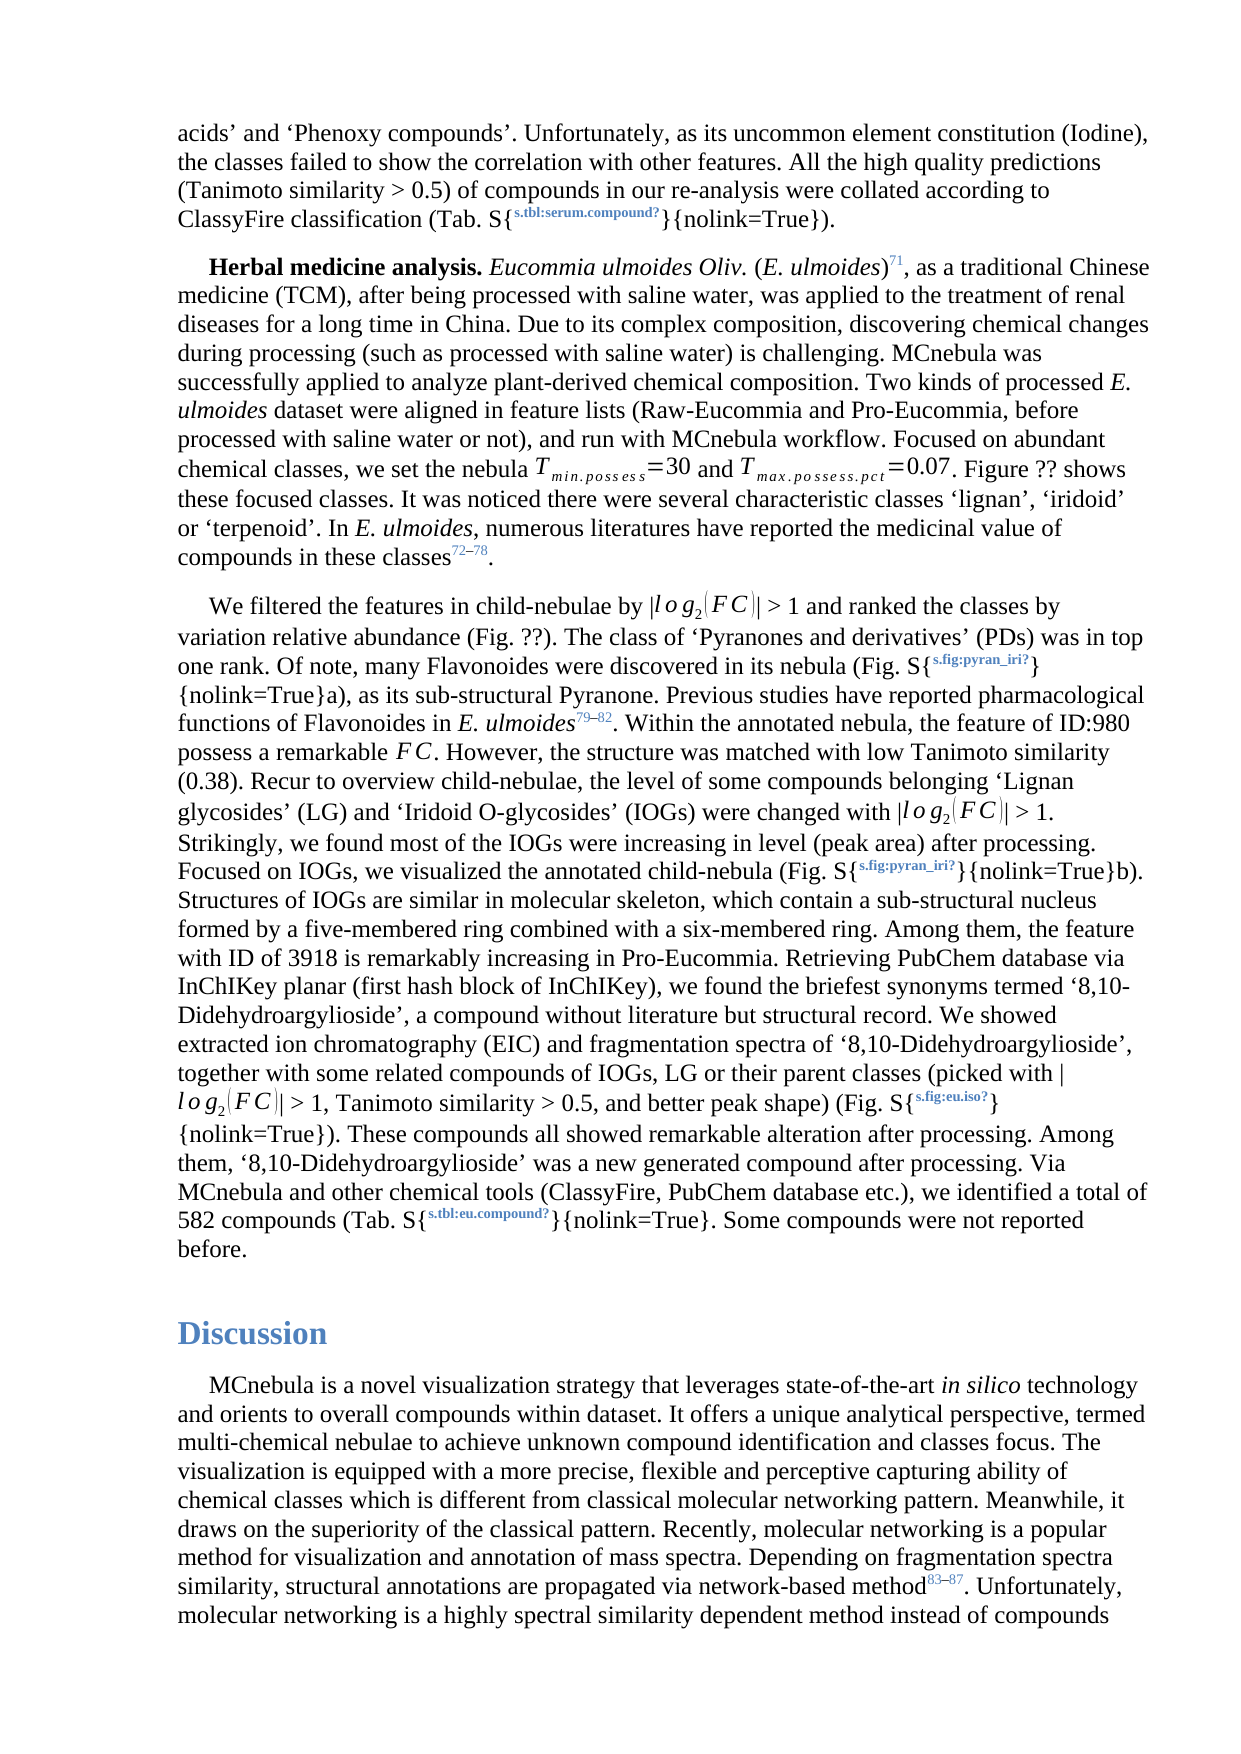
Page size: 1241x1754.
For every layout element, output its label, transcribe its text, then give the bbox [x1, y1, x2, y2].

text Herbal medicine analysis. Eucommia ulmoides Oliv. (E. ulmoides)71, as a traditional Chinese medicine (TCM), after being processed with saline water, was applied to the treatment of renal diseases for a long time in China. Due to its complex composition, discovering chemical changes during processing (such as processed with saline water) is challenging. MCnebula was successfully applied to analyze plant-derived chemical composition. Two kinds of processed E. ulmoides dataset were aligned in feature lists (Raw-Eucommia and Pro-Eucommia, before processed with saline water or not), and run with MCnebula workflow. Focused on abundant chemical classes, we set the nebula and . Figure ?? shows these focused classes. It was noticed there were several characteristic classes ‘lignan’, ‘iridoid’ or ‘terpenoid’. In E. ulmoides, numerous literatures have reported the medicinal value of compounds in these classes72–78. [177, 338, 1152, 657]
text We filtered the features in child-nebulae by || > 1 and ranked the classes by variation relative abundance (Fig. ??). The class of ‘Pyranones and derivatives’ (PDs) was in top one rank. Of note, many Flavonoides were discovered in its nebula (Fig. S{s.fig:pyran_iri?}{nolink=True}a), as its sub-structural Pyranone. Previous studies have reported pharmacological functions of Flavonoides in E. ulmoides79–82. Within the annotated nebula, the feature of ID:980 possess a remarkable . However, the structure was matched with low Tanimoto similarity (0.38). Recur to overview child-nebulae, the level of some compounds belonging ‘Lignan glycosides’ (LG) and ‘Iridoid O-glycosides’ (IOGs) were changed with || > 1. Strikingly, we found most of the IOGs were increasing in level (peak area) after processing. Focused on IOGs, we visualized the annotated child-nebula (Fig. S{s.fig:pyran_iri?}{nolink=True}b). Structures of IOGs are similar in molecular skeleton, which contain a sub-structural nucleus formed by a five-membered ring combined with a six-membered ring. Among them, the feature with ID of 3918 is remarkably increasing in Pro-Eucommia. Retrieving PubChem database via InChIKey planar (first hash block of InChIKey), we found the briefest synonyms termed ‘8,10-Didehydroargylioside’, a compound without literature but structural record. We showed extracted ion chromatography (EIC) and fragmentation spectra of ‘8,10-Didehydroargylioside’, together with some related compounds of IOGs, LG or their parent classes (picked with || > 1, Tanimoto similarity > 0.5, and better peak shape) (Fig. S{s.fig:eu.iso?}{nolink=True}). These compounds all showed remarkable alteration after processing. Among them, ‘8,10-Didehydroargylioside’ was a new generated compound after processing. Via MCnebula and other chemical tools (ClassyFire, PubChem database etc.), we identified a total of 582 compounds (Tab. S{s.tbl:eu.compound?}{nolink=True}. Some compounds were not reported before. [177, 676, 1152, 1349]
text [177, 1456, 1152, 1629]
text The above classes, together with steroids and fatty acids related classes, all suggest a central role of liver in SaB induced infection or mortality70. In addition, the specific compound T4 in study of Wozniak et al. were clustered into mainly sub structural classes, ‘Phenylpropanoic acids’ and ‘Phenoxy compounds’. Unfortunately, as its uncommon element constitution (Iodine), the classes failed to show the correlation with other features. All the high quality predictions (Tanimoto similarity > 0.5) of compounds in our re-analysis were collated according to ClassyFire classification (Tab. S{s.tbl:serum.compound?}{nolink=True}). [177, 118, 1152, 319]
subtitle Discussion [177, 1399, 1152, 1437]
